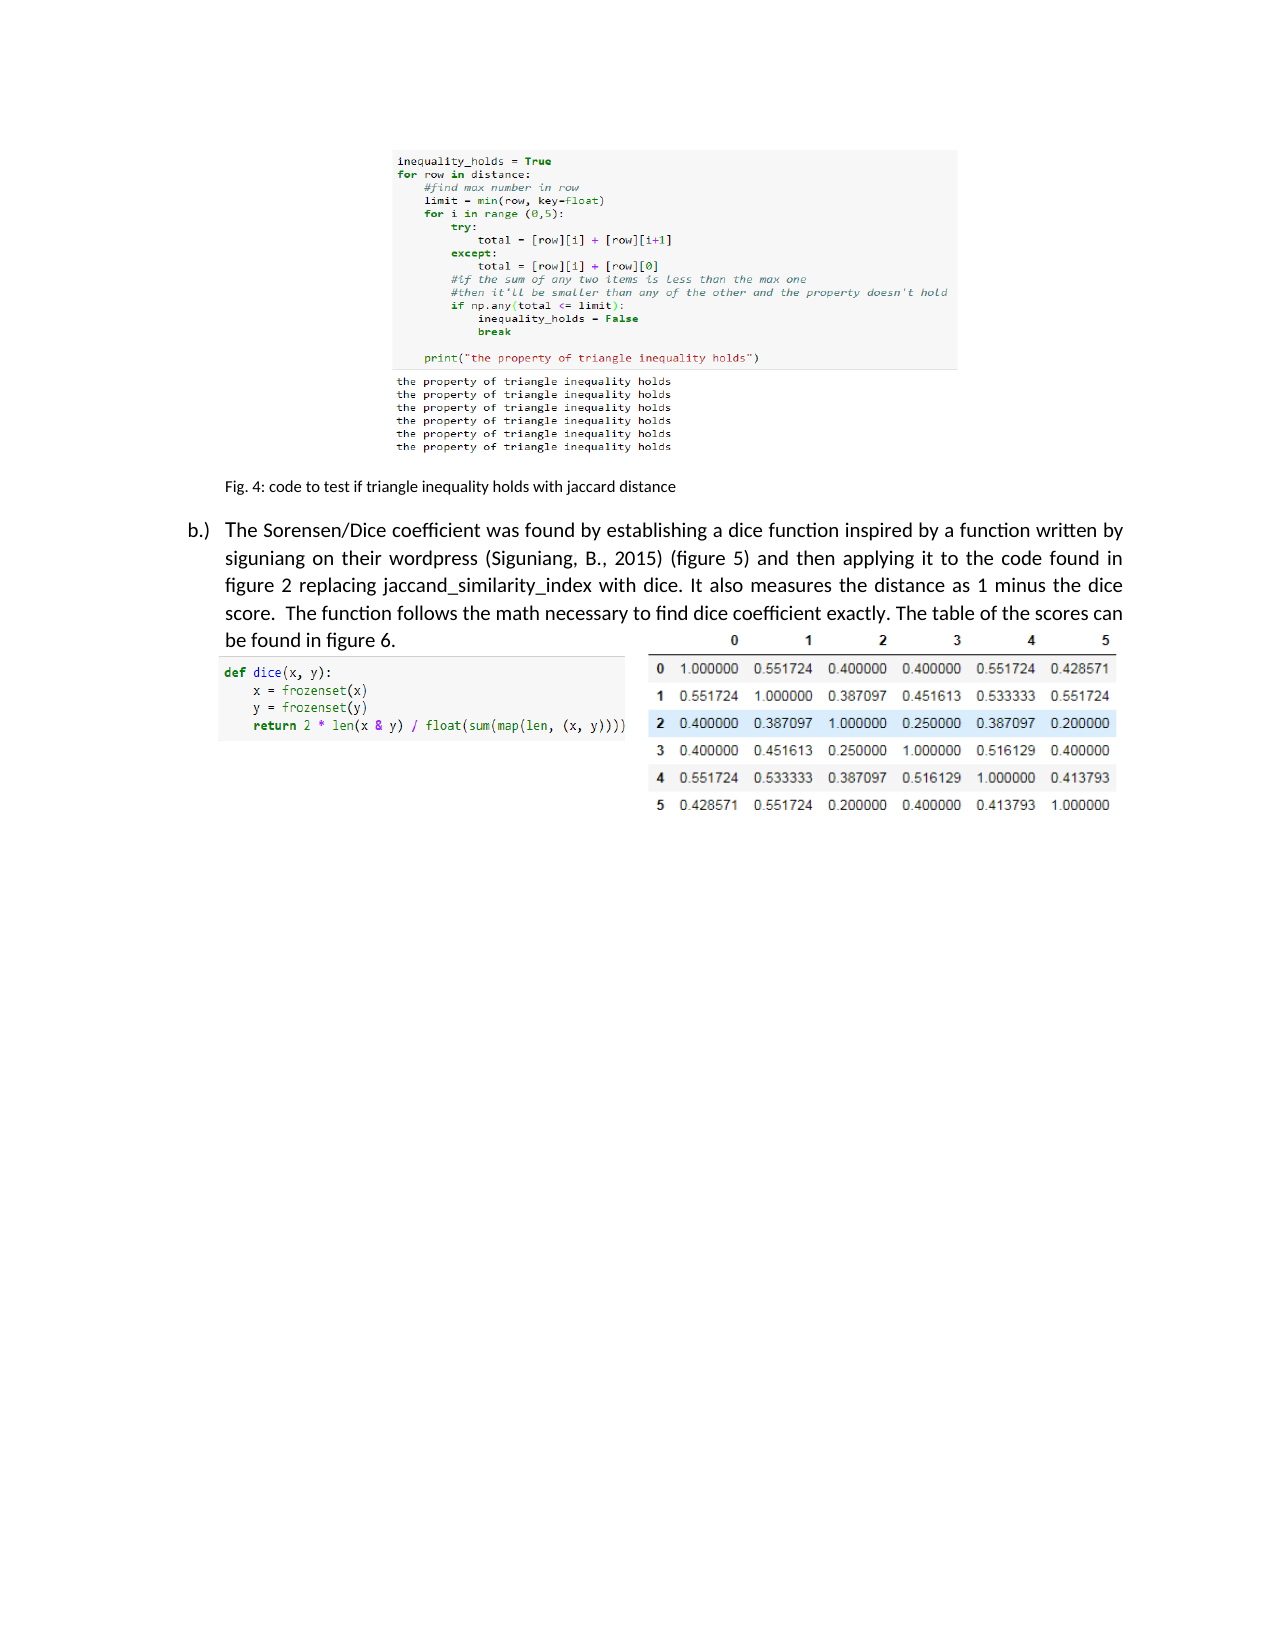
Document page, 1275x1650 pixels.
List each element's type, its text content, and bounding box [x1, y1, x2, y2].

list The Sorensen/Dice coefficient was found by establishing a dice function inspired by a function written by siguniang on their wordpress (Siguniang, B., 2015) (figure 5) and then applying it to the code found in figure 2 replacing jaccand_similarity_index with dice. It also measures the distance as 1 minus the dice score. The function follows the math necessary to find dice coefficient exactly. The table of the scores can be found in figure 6. [187, 515, 1125, 653]
picture [218, 656, 625, 741]
text Fig. 4: code to test if triangle inequality holds with jaccard distance [150, 477, 1125, 497]
picture [392, 150, 958, 458]
picture [642, 632, 1123, 817]
